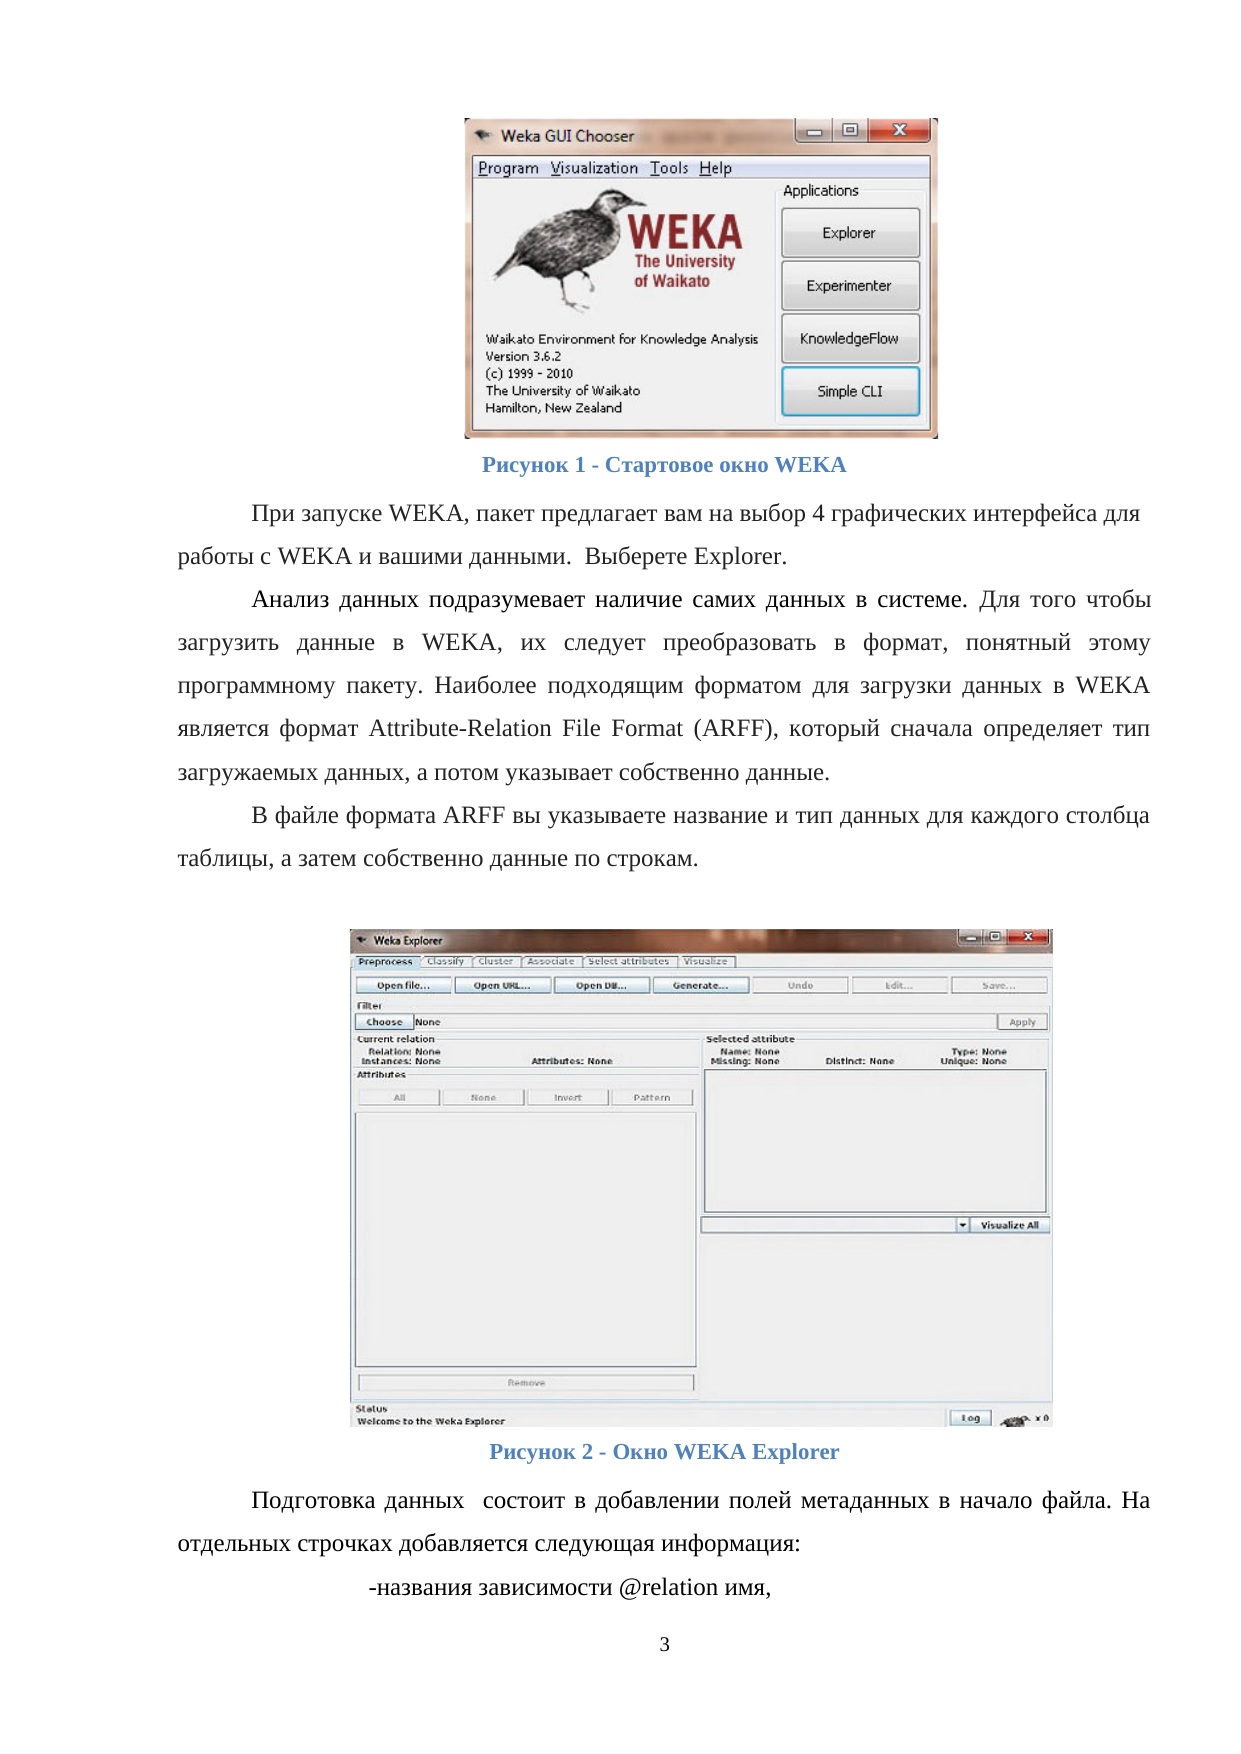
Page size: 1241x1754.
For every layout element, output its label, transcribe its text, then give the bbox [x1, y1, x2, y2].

text При запуске WEKA, пакет предлагает вам на выбор 4 графических интерфейса для работы с WEKA и вашими данными. Выберете Explorer. [177, 498, 1152, 570]
text Подготовка данных состоит в добавлении полей метаданных в начало файла. На отдельных строчках добавляется следующая информация: [177, 1485, 1152, 1557]
text Рисунок 1 - Стартовое окно WEKA [177, 451, 1152, 477]
text Анализ данных подразумевает наличие самих данных в системе. Для того чтобы загрузить данные в WEKA, их следует преобразовать в формат, понятный этому программному пакету. Наиболее подходящим форматом для загрузки данных в WEKA является формат Attribute-Relation File Format (ARFF), который сначала определяет тип загружаемых данных, а потом указывает собственно данные. [177, 584, 1152, 785]
text В файле формата ARFF вы указываете название и тип данных для каждого столбца таблицы, а затем собственно данные по строкам. [177, 800, 1152, 872]
text -названия зависимости @relation имя, [294, 1572, 1152, 1600]
text Рисунок 2 - Окно WEKA Explorer [177, 1438, 1152, 1464]
picture [464, 118, 939, 439]
picture [349, 929, 1053, 1427]
